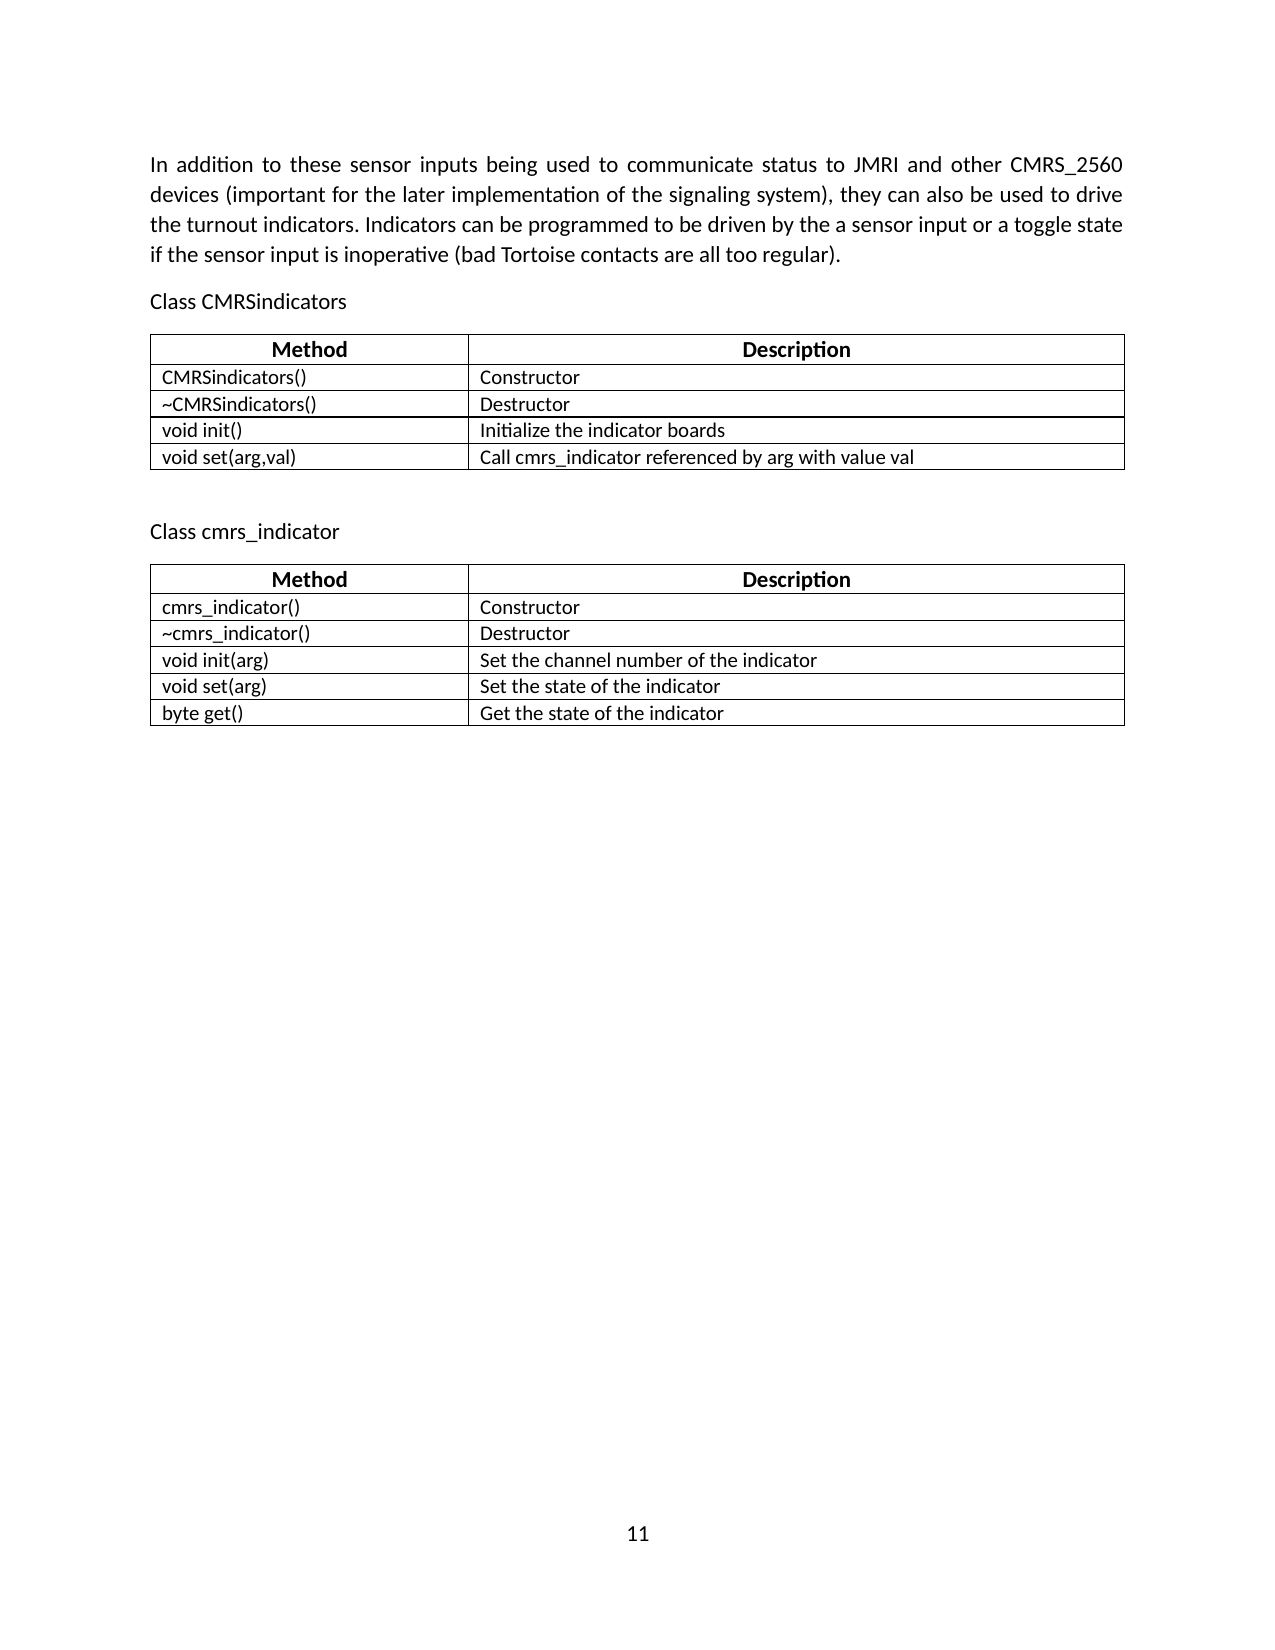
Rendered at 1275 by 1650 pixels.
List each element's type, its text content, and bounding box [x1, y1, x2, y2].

table_cell Destructor [469, 391, 1124, 416]
table_cell void set(arg) [151, 674, 468, 699]
table_cell CMRSindicators() [151, 365, 468, 390]
text Class CMRSindicators [150, 287, 1125, 316]
table_cell Destructor [469, 621, 1124, 646]
table_cell void set(arg,val) [151, 444, 468, 469]
table_header Description [469, 565, 1124, 593]
table_cell void init() [151, 418, 468, 443]
table_cell Set the state of the indicator [469, 674, 1124, 699]
table_cell Initialize the indicator boards [469, 418, 1124, 443]
table_cell Constructor [469, 365, 1124, 390]
table_header Method [151, 565, 468, 593]
table_cell Call cmrs_indicator referenced by arg with value val [469, 444, 1124, 469]
table_cell ~cmrs_indicator() [151, 621, 468, 646]
text Class cmrs_indicator [150, 517, 1125, 545]
table_cell ~CMRSindicators() [151, 391, 468, 416]
table_cell cmrs_indicator() [151, 594, 468, 619]
table_header Description [469, 335, 1124, 363]
table_cell Constructor [469, 594, 1124, 619]
table_cell byte get() [151, 700, 468, 725]
table_cell void init(arg) [151, 647, 468, 672]
table_cell Get the state of the indicator [469, 700, 1124, 725]
table_header Method [151, 335, 468, 363]
table_cell Set the channel number of the indicator [469, 647, 1124, 672]
text In addition to these sensor inputs being used to communicate status to JMRI and other CMRS_2560 devices (important for the later implementation of the signaling system), they can also be used to drive the turnout indicators. Indicators can be programmed to be driven by the a sensor input or a toggle state if the sensor input is inoperative (bad Tortoise contacts are all too regular). [150, 150, 1125, 269]
